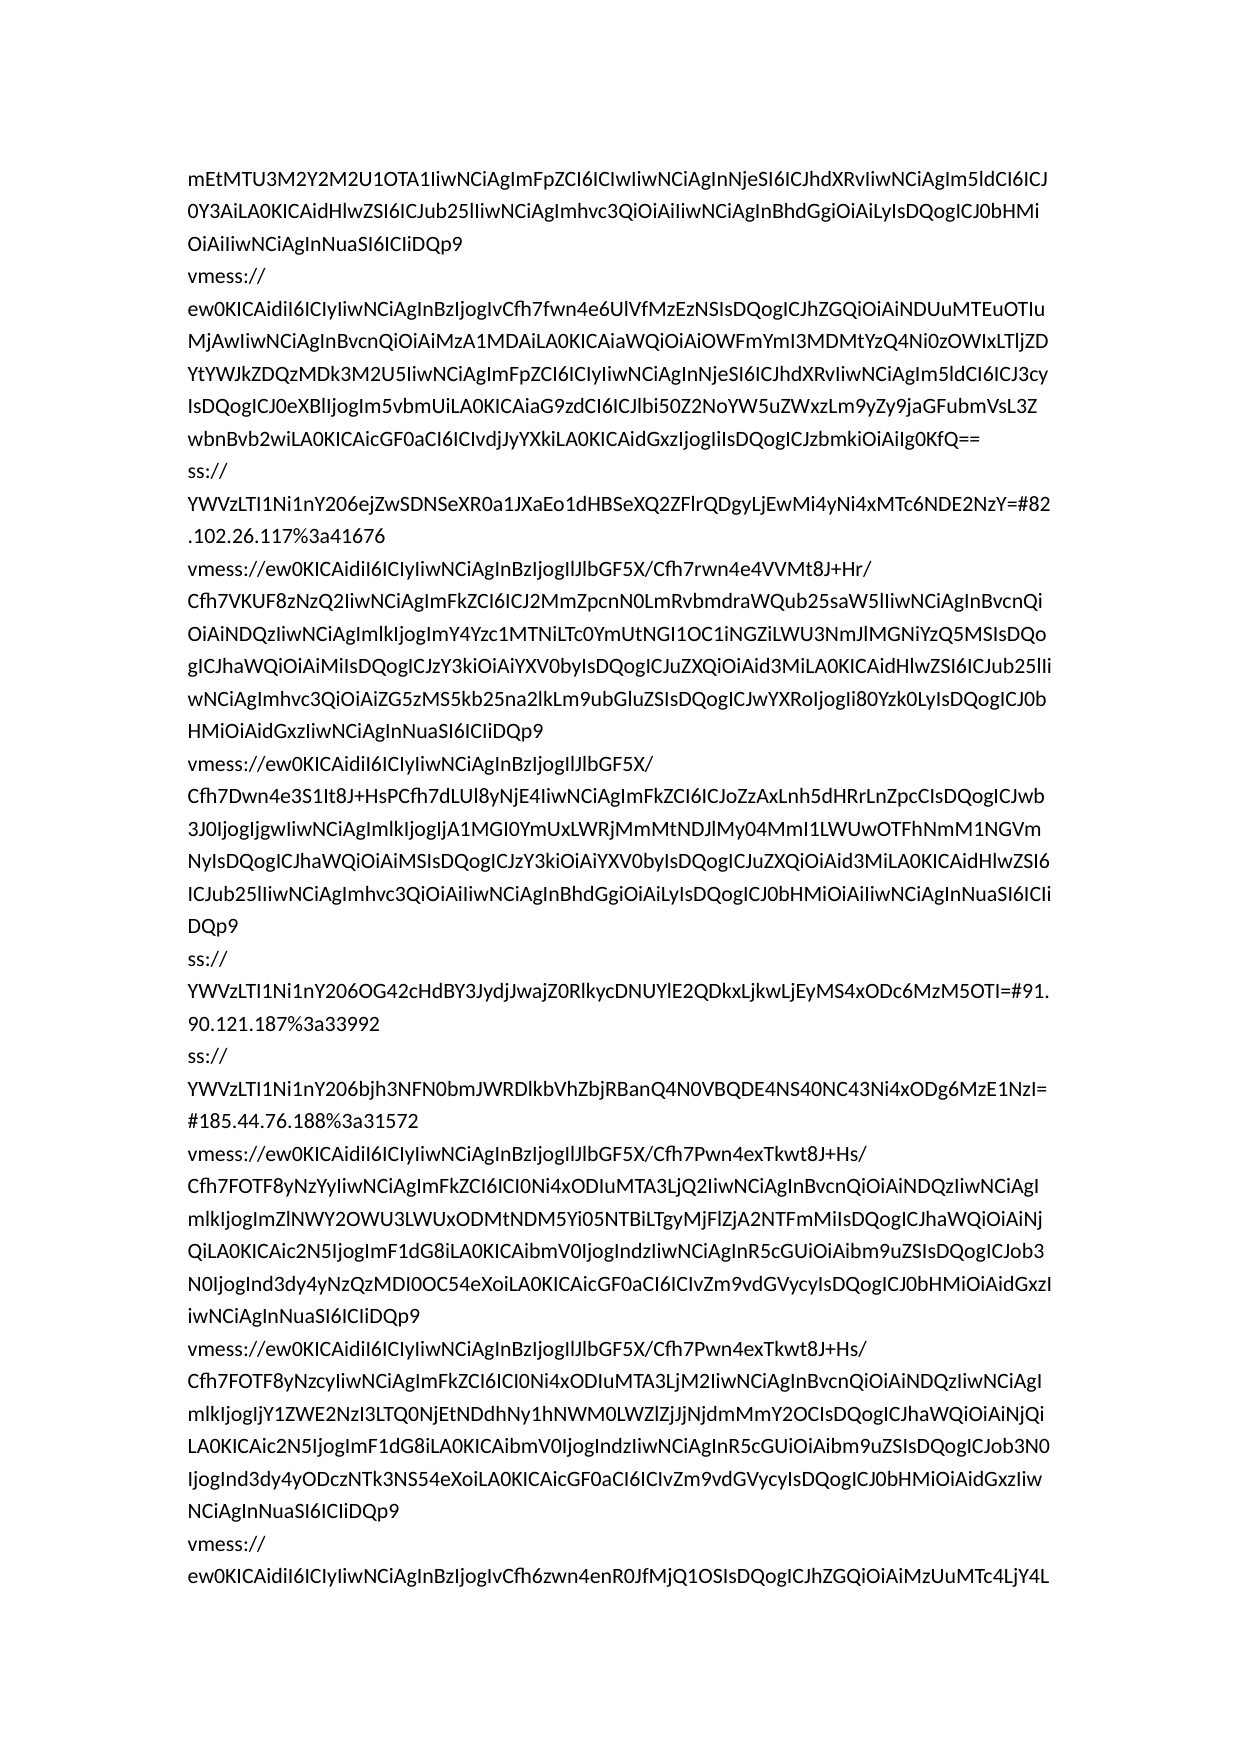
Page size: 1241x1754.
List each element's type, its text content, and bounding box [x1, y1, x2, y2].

text ss://YWVzLTI1Ni1nY206bjh3NFN0bmJWRDlkbVhZbjRBanQ4N0VBQDE4NS40NC43Ni4xODg6MzE1NzI=#185.44.76.188%3a31572 [187, 1039, 1053, 1137]
text vmess://ew0KICAidiI6ICIyIiwNCiAgInBzIjogIlJlbGF5X/Cfh7rwn4e4VVMt8J+Hr/Cfh7VKUF8zNzQ2IiwNCiAgImFkZCI6ICJ2MmZpcnN0LmRvbmdraWQub25saW5lIiwNCiAgInBvcnQiOiAiNDQzIiwNCiAgImlkIjogImY4Yzc1MTNiLTc0YmUtNGI1OC1iNGZiLWU3NmJlMGNiYzQ5MSIsDQogICJhaWQiOiAiMiIsDQogICJzY3kiOiAiYXV0byIsDQogICJuZXQiOiAid3MiLA0KICAidHlwZSI6ICJub25lIiwNCiAgImhvc3QiOiAiZG5zMS5kb25na2lkLm9ubGluZSIsDQogICJwYXRoIjogIi80Yzk0LyIsDQogICJ0bHMiOiAidGxzIiwNCiAgInNuaSI6ICIiDQp9 [187, 552, 1053, 747]
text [187, 1527, 1053, 1592]
text ss://YWVzLTI1Ni1nY206OG42cHdBY3JydjJwajZ0RlkycDNUYlE2QDkxLjkwLjEyMS4xODc6MzM5OTI=#91.90.121.187%3a33992 [187, 942, 1053, 1039]
text vmess://ew0KICAidiI6ICIyIiwNCiAgInBzIjogIlJlbGF5X/Cfh7Dwn4e3S1It8J+HsPCfh7dLUl8yNjE4IiwNCiAgImFkZCI6ICJoZzAxLnh5dHRrLnZpcCIsDQogICJwb3J0IjogIjgwIiwNCiAgImlkIjogIjA1MGI0YmUxLWRjMmMtNDJlMy04MmI1LWUwOTFhNmM1NGVmNyIsDQogICJhaWQiOiAiMSIsDQogICJzY3kiOiAiYXV0byIsDQogICJuZXQiOiAid3MiLA0KICAidHlwZSI6ICJub25lIiwNCiAgImhvc3QiOiAiIiwNCiAgInBhdGgiOiAiLyIsDQogICJ0bHMiOiAiIiwNCiAgInNuaSI6ICIiDQp9 [187, 747, 1053, 942]
text vmess://ew0KICAidiI6ICIyIiwNCiAgInBzIjogIlJlbGF5X/Cfh7Pwn4exTkwt8J+Hs/Cfh7FOTF8yNzYyIiwNCiAgImFkZCI6ICI0Ni4xODIuMTA3LjQ2IiwNCiAgInBvcnQiOiAiNDQzIiwNCiAgImlkIjogImZlNWY2OWU3LWUxODMtNDM5Yi05NTBiLTgyMjFlZjA2NTFmMiIsDQogICJhaWQiOiAiNjQiLA0KICAic2N5IjogImF1dG8iLA0KICAibmV0IjogIndzIiwNCiAgInR5cGUiOiAibm9uZSIsDQogICJob3N0IjogInd3dy4yNzQzMDI0OC54eXoiLA0KICAicGF0aCI6ICIvZm9vdGVycyIsDQogICJ0bHMiOiAidGxzIiwNCiAgInNuaSI6ICIiDQp9 [187, 1137, 1053, 1332]
text vmess://ew0KICAidiI6ICIyIiwNCiAgInBzIjogIlJlbGF5X/Cfh7Pwn4exTkwt8J+Hs/Cfh7FOTF8yNzcyIiwNCiAgImFkZCI6ICI0Ni4xODIuMTA3LjM2IiwNCiAgInBvcnQiOiAiNDQzIiwNCiAgImlkIjogIjY1ZWE2NzI3LTQ0NjEtNDdhNy1hNWM0LWZlZjJjNjdmMmY2OCIsDQogICJhaWQiOiAiNjQiLA0KICAic2N5IjogImF1dG8iLA0KICAibmV0IjogIndzIiwNCiAgInR5cGUiOiAibm9uZSIsDQogICJob3N0IjogInd3dy4yODczNTk3NS54eXoiLA0KICAicGF0aCI6ICIvZm9vdGVycyIsDQogICJ0bHMiOiAidGxzIiwNCiAgInNuaSI6ICIiDQp9 [187, 1332, 1053, 1527]
text ss://YWVzLTI1Ni1nY206ejZwSDNSeXR0a1JXaEo1dHBSeXQ2ZFlrQDgyLjEwMi4yNi4xMTc6NDE2NzY=#82.102.26.117%3a41676 [187, 454, 1053, 552]
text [187, 162, 1053, 259]
text vmess://ew0KICAidiI6ICIyIiwNCiAgInBzIjogIvCfh7fwn4e6UlVfMzEzNSIsDQogICJhZGQiOiAiNDUuMTEuOTIuMjAwIiwNCiAgInBvcnQiOiAiMzA1MDAiLA0KICAiaWQiOiAiOWFmYmI3MDMtYzQ4Ni0zOWIxLTljZDYtYWJkZDQzMDk3M2U5IiwNCiAgImFpZCI6ICIyIiwNCiAgInNjeSI6ICJhdXRvIiwNCiAgIm5ldCI6ICJ3cyIsDQogICJ0eXBlIjogIm5vbmUiLA0KICAiaG9zdCI6ICJlbi50Z2NoYW5uZWxzLm9yZy9jaGFubmVsL3ZwbnBvb2wiLA0KICAicGF0aCI6ICIvdjJyYXkiLA0KICAidGxzIjogIiIsDQogICJzbmkiOiAiIg0KfQ== [187, 259, 1053, 454]
